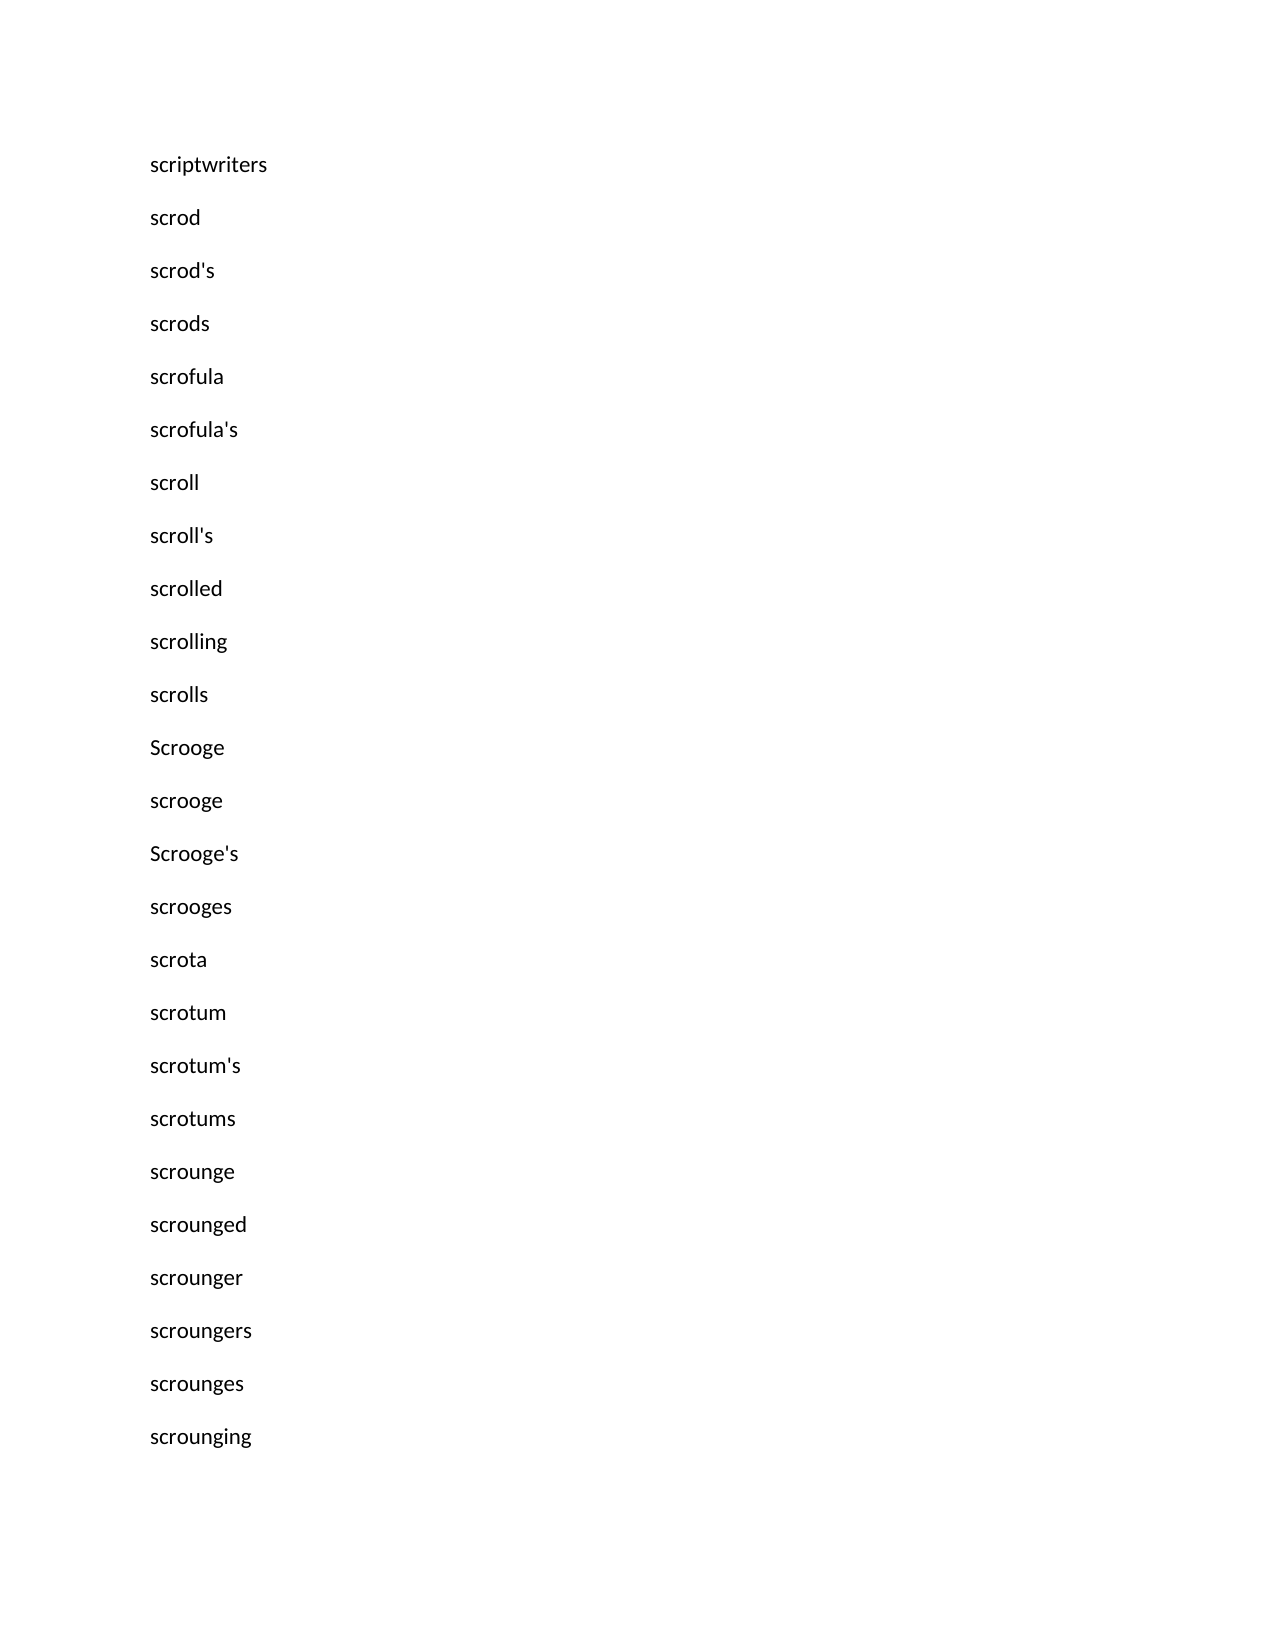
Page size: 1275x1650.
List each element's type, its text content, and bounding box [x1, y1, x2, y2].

text scrofula [150, 362, 1125, 390]
text scriptwriters [150, 150, 1125, 178]
text scrolls [150, 680, 1125, 708]
text scrotums [150, 1104, 1125, 1132]
text scrolling [150, 627, 1125, 655]
text scrota [150, 945, 1125, 973]
text scrotum [150, 998, 1125, 1026]
text scroungers [150, 1316, 1125, 1344]
text scrounge [150, 1157, 1125, 1185]
text scrounged [150, 1210, 1125, 1238]
text scrounging [150, 1422, 1125, 1451]
text scroll's [150, 521, 1125, 549]
text scroll [150, 468, 1125, 496]
text scrooge [150, 786, 1125, 814]
text scrod [150, 203, 1125, 231]
text scrofula's [150, 415, 1125, 443]
text scrods [150, 309, 1125, 337]
text Scrooge [150, 733, 1125, 761]
text scrounger [150, 1263, 1125, 1291]
text scrooges [150, 892, 1125, 920]
text scrod's [150, 256, 1125, 284]
text scrolled [150, 574, 1125, 602]
text scrotum's [150, 1051, 1125, 1079]
text scrounges [150, 1369, 1125, 1397]
text Scrooge's [150, 839, 1125, 867]
